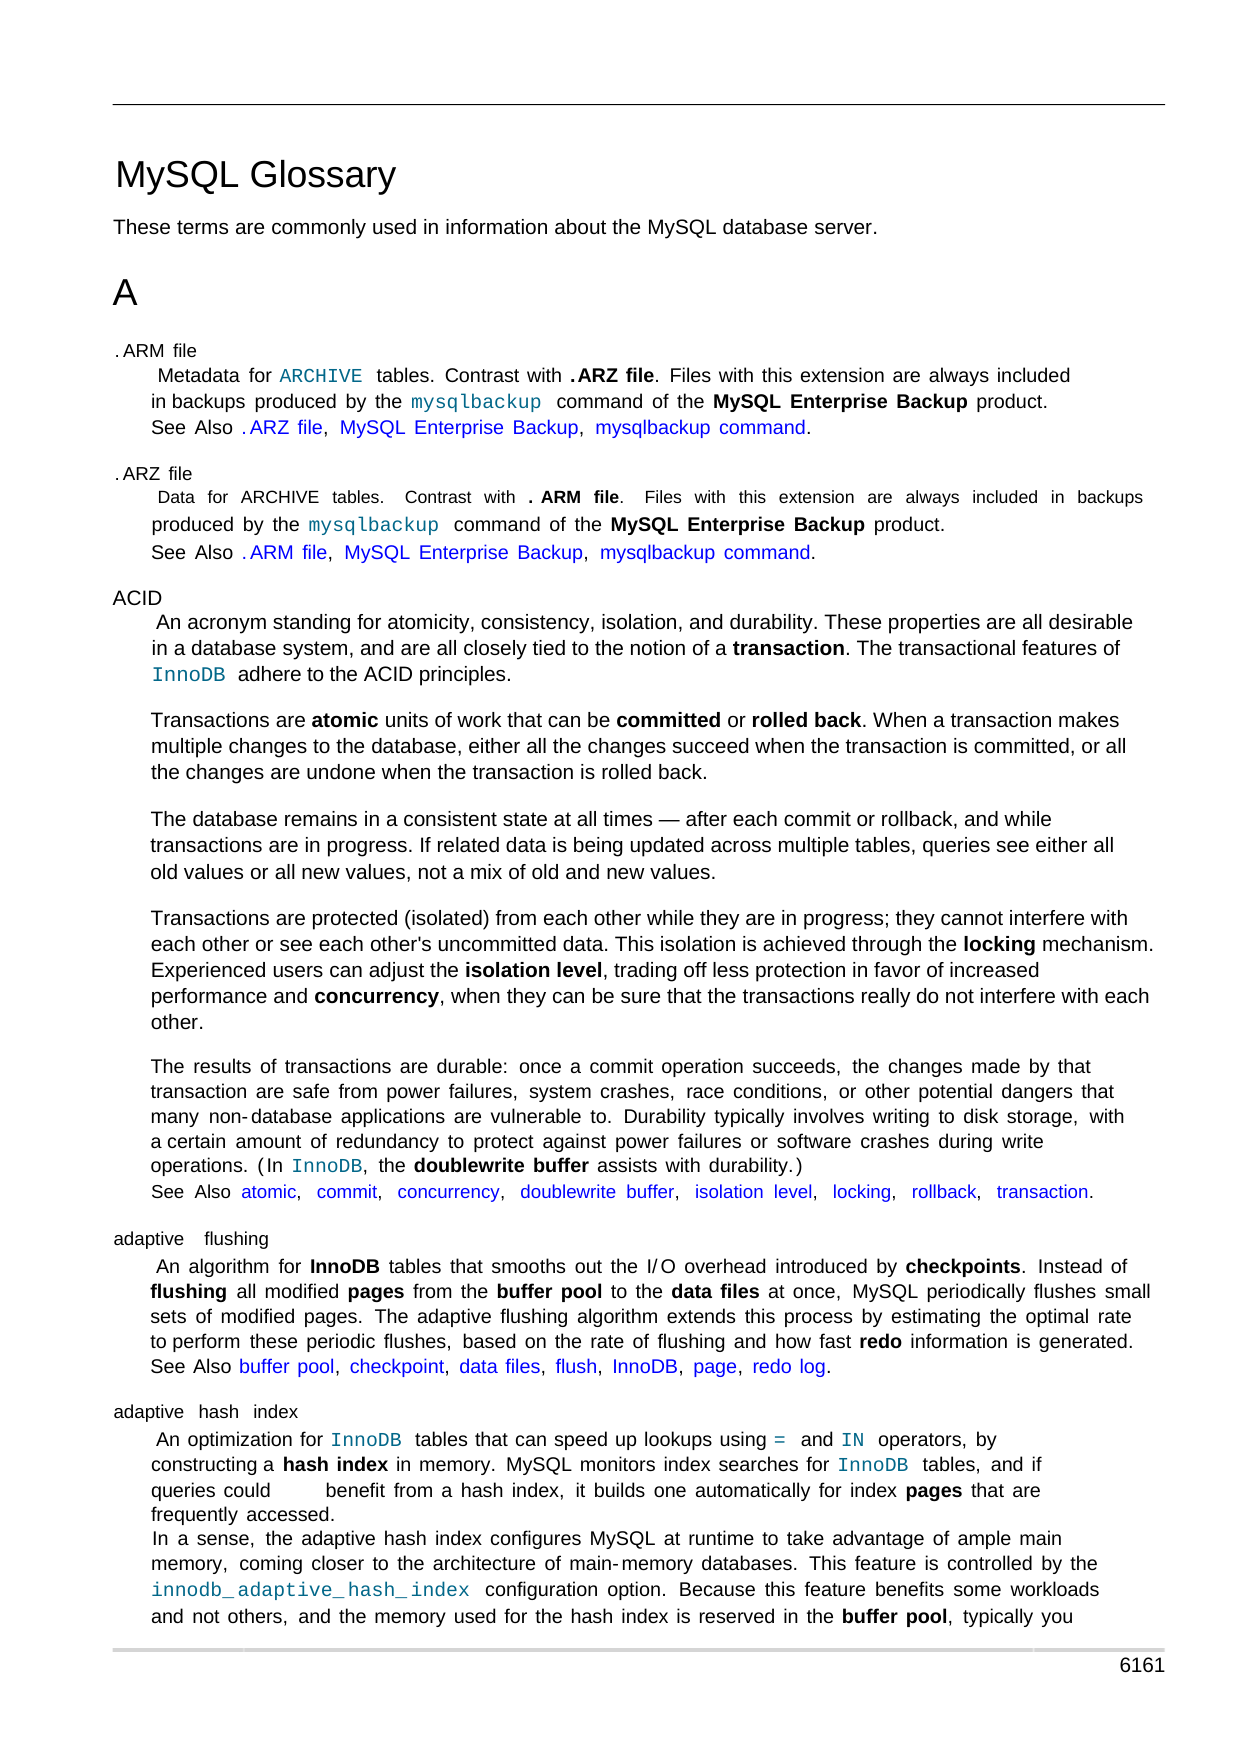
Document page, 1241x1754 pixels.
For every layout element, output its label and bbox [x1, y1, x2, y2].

picture [112, 1648, 1166, 1652]
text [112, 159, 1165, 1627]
